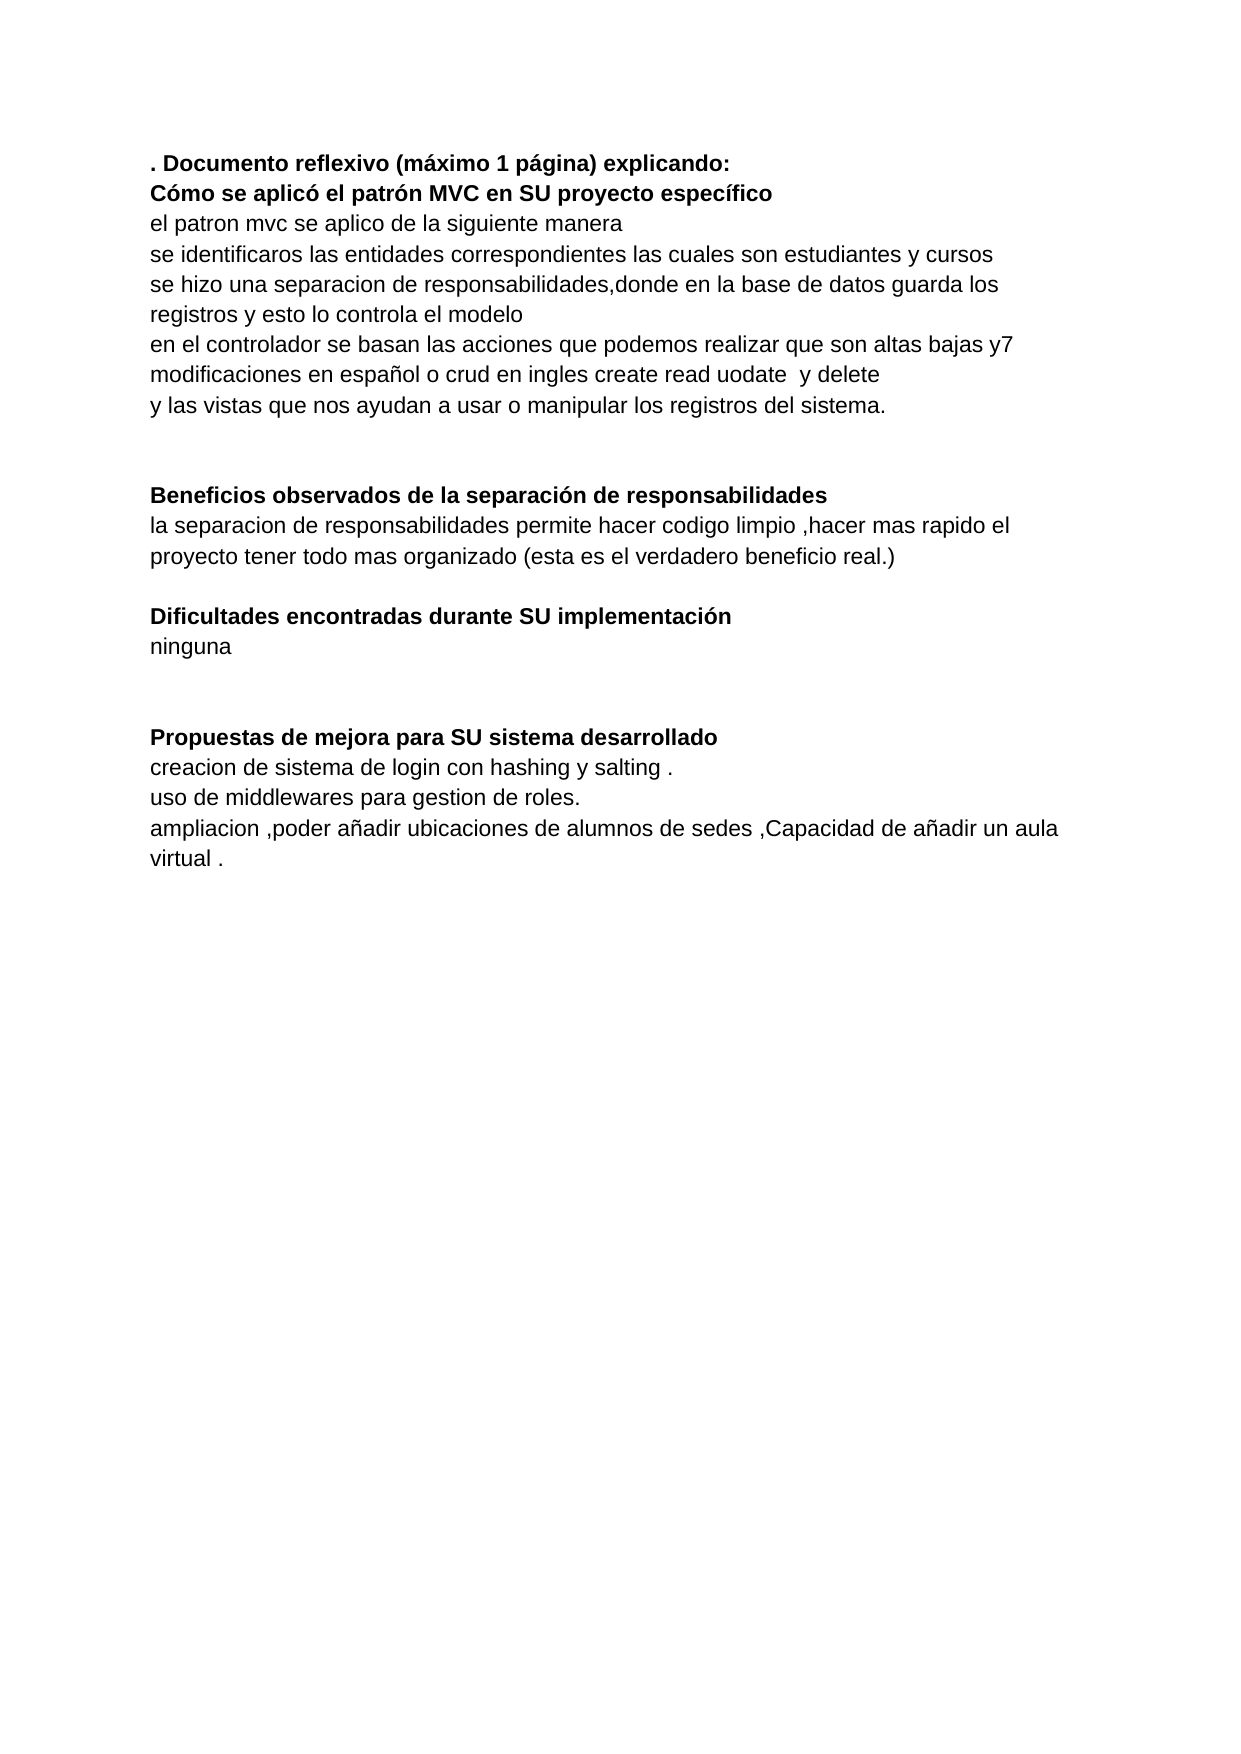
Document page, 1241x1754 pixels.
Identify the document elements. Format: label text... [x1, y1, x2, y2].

text . Documento reflexivo (máximo 1 página) explicando: Cómo se aplicó el patrón MVC en SU proyecto específico el patron mvc se aplico de la siguiente manera se identificaros las entidades correspondientes las cuales son estudiantes y cursos se hizo una separacion de responsabilidades,donde en la base de datos guarda los registros y esto lo controla el modelo en el controlador se basan las acciones que podemos realizar que son altas bajas y7 modificaciones en español o crud en ingles create read uodate y delete y las vistas que nos ayudan a usar o manipular los registros del sistema. Beneficios observados de la separación de responsabilidades la separacion de responsabilidades permite hacer codigo limpio ,hacer mas rapido el proyecto tener todo mas organizado (esta es el verdadero beneficio real.) Dificultades encontradas durante SU implementación ninguna Propuestas de mejora para SU sistema desarrollado creacion de sistema de login con hashing y salting . uso de middlewares para gestion de roles. ampliacion ,poder añadir ubicaciones de alumnos de sedes ,Capacidad de añadir un aula virtual . [150, 150, 1090, 871]
